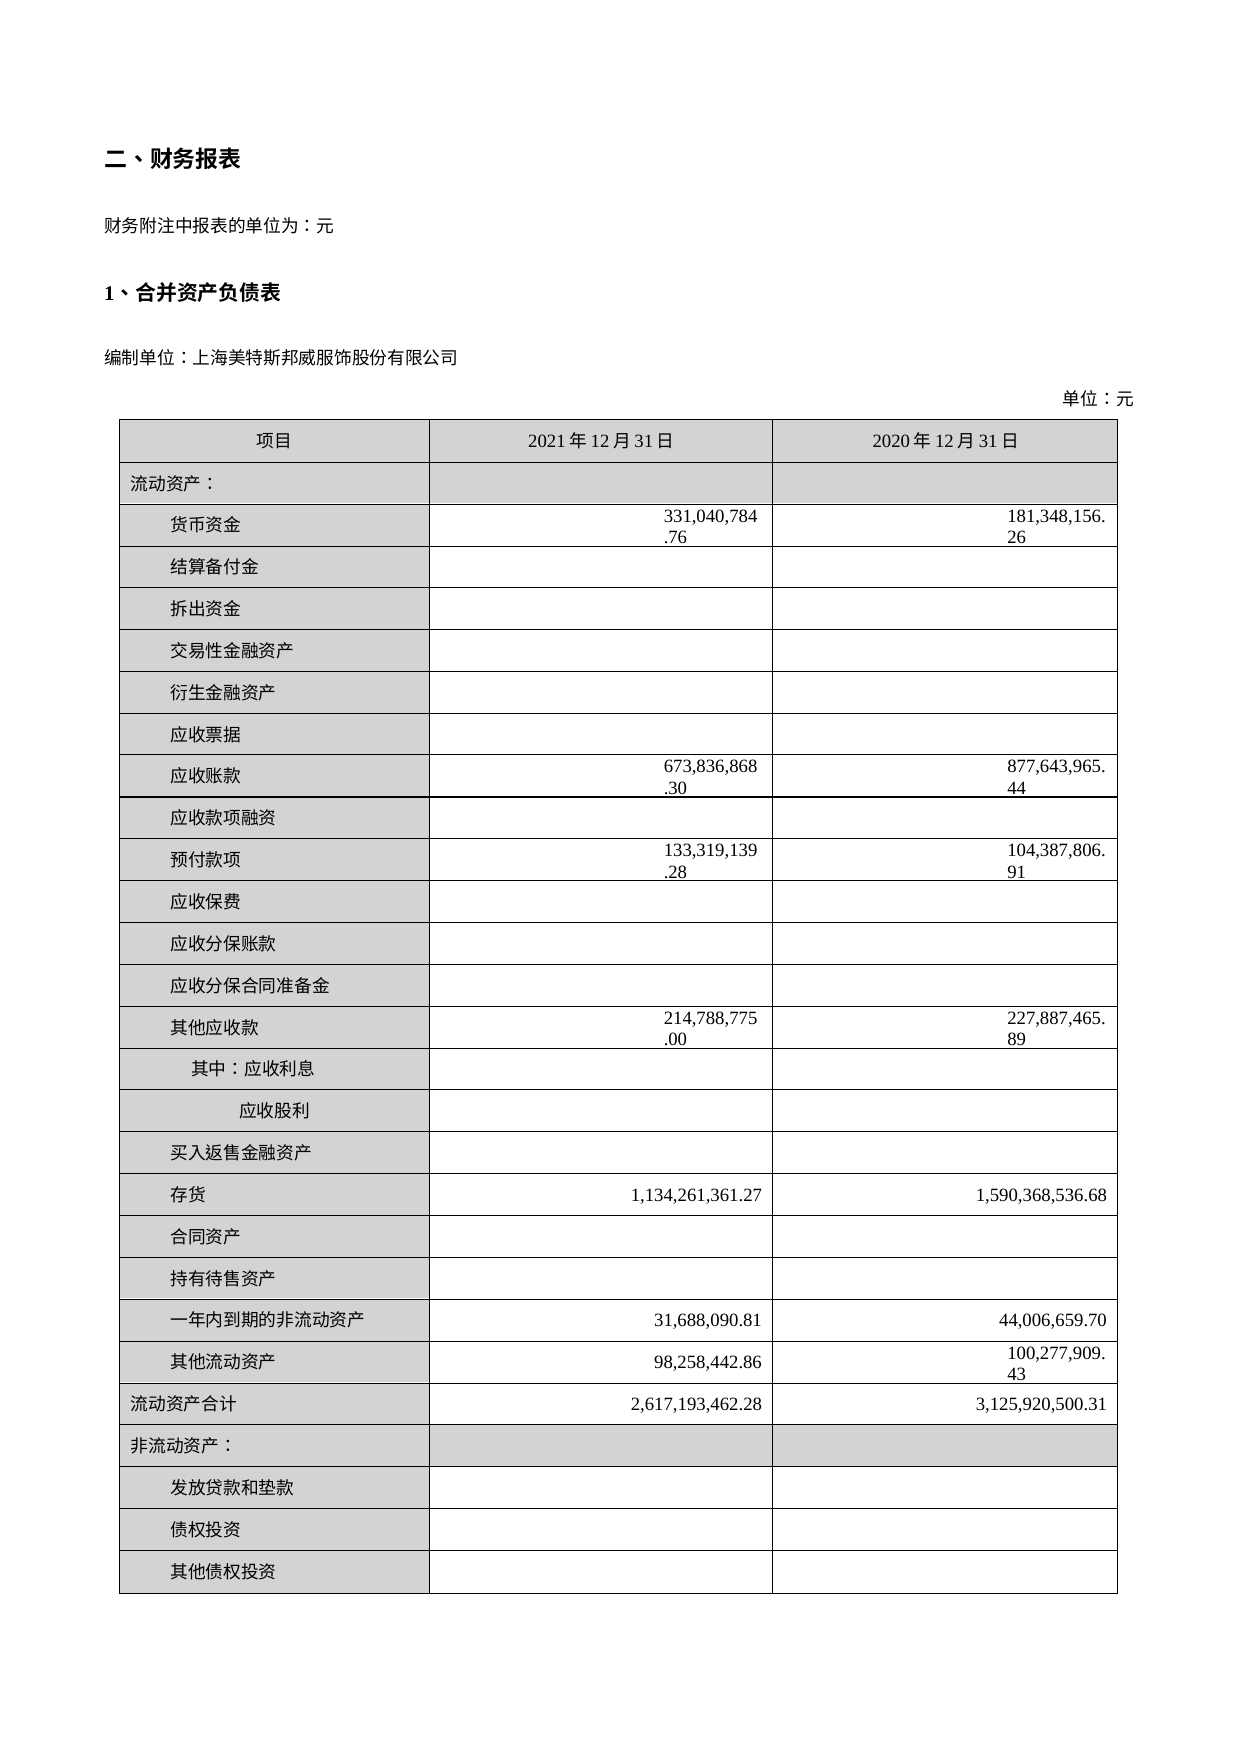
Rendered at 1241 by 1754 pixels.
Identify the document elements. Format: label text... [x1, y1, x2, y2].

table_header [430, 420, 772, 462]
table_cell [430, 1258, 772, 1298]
subtitle 1、合并资产负债表 [104, 278, 1133, 306]
text 财务附注中报表的单位为：元 [104, 214, 1133, 238]
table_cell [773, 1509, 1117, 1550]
text 单位：元 [104, 387, 1133, 411]
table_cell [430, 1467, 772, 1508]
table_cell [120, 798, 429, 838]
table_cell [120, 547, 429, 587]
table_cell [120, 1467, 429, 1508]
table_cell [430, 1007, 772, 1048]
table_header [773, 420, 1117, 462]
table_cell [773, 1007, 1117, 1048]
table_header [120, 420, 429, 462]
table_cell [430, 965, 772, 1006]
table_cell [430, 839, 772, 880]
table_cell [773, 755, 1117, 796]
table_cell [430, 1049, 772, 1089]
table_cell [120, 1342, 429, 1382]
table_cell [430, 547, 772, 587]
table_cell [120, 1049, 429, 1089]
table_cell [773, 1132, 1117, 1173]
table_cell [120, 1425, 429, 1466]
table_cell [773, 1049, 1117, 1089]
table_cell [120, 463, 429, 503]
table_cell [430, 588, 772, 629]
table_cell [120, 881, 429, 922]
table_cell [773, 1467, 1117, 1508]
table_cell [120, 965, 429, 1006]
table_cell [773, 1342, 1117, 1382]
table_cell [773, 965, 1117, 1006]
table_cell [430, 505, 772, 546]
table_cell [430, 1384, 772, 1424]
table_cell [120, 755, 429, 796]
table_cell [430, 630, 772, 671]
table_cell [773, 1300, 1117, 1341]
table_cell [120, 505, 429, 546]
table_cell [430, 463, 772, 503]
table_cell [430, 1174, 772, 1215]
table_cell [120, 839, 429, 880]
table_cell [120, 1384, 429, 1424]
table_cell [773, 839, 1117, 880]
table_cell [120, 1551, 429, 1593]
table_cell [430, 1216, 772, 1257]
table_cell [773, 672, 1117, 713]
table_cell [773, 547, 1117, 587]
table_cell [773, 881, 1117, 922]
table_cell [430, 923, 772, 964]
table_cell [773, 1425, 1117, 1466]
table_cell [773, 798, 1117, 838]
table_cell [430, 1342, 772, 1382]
subtitle 二、财务报表 [104, 143, 1133, 174]
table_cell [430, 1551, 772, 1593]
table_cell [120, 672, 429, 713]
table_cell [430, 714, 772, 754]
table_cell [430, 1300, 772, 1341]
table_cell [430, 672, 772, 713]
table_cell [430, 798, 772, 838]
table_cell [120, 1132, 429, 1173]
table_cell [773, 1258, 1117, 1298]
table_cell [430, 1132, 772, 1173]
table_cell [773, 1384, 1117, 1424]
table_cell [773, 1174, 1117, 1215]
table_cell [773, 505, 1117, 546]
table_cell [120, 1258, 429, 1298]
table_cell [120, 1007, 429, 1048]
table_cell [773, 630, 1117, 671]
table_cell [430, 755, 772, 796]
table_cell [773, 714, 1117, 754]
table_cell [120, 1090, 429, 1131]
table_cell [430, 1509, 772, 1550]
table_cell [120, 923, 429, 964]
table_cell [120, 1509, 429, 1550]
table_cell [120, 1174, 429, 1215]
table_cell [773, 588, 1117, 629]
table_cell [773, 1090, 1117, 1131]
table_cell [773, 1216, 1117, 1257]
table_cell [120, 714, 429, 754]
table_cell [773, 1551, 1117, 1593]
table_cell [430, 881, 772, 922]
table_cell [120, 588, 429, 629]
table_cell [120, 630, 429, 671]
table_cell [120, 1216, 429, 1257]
text 编制单位：上海美特斯邦威服饰股份有限公司 [104, 346, 1133, 370]
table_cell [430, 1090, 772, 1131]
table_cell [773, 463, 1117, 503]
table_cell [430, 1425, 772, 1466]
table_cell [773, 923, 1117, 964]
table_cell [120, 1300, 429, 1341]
